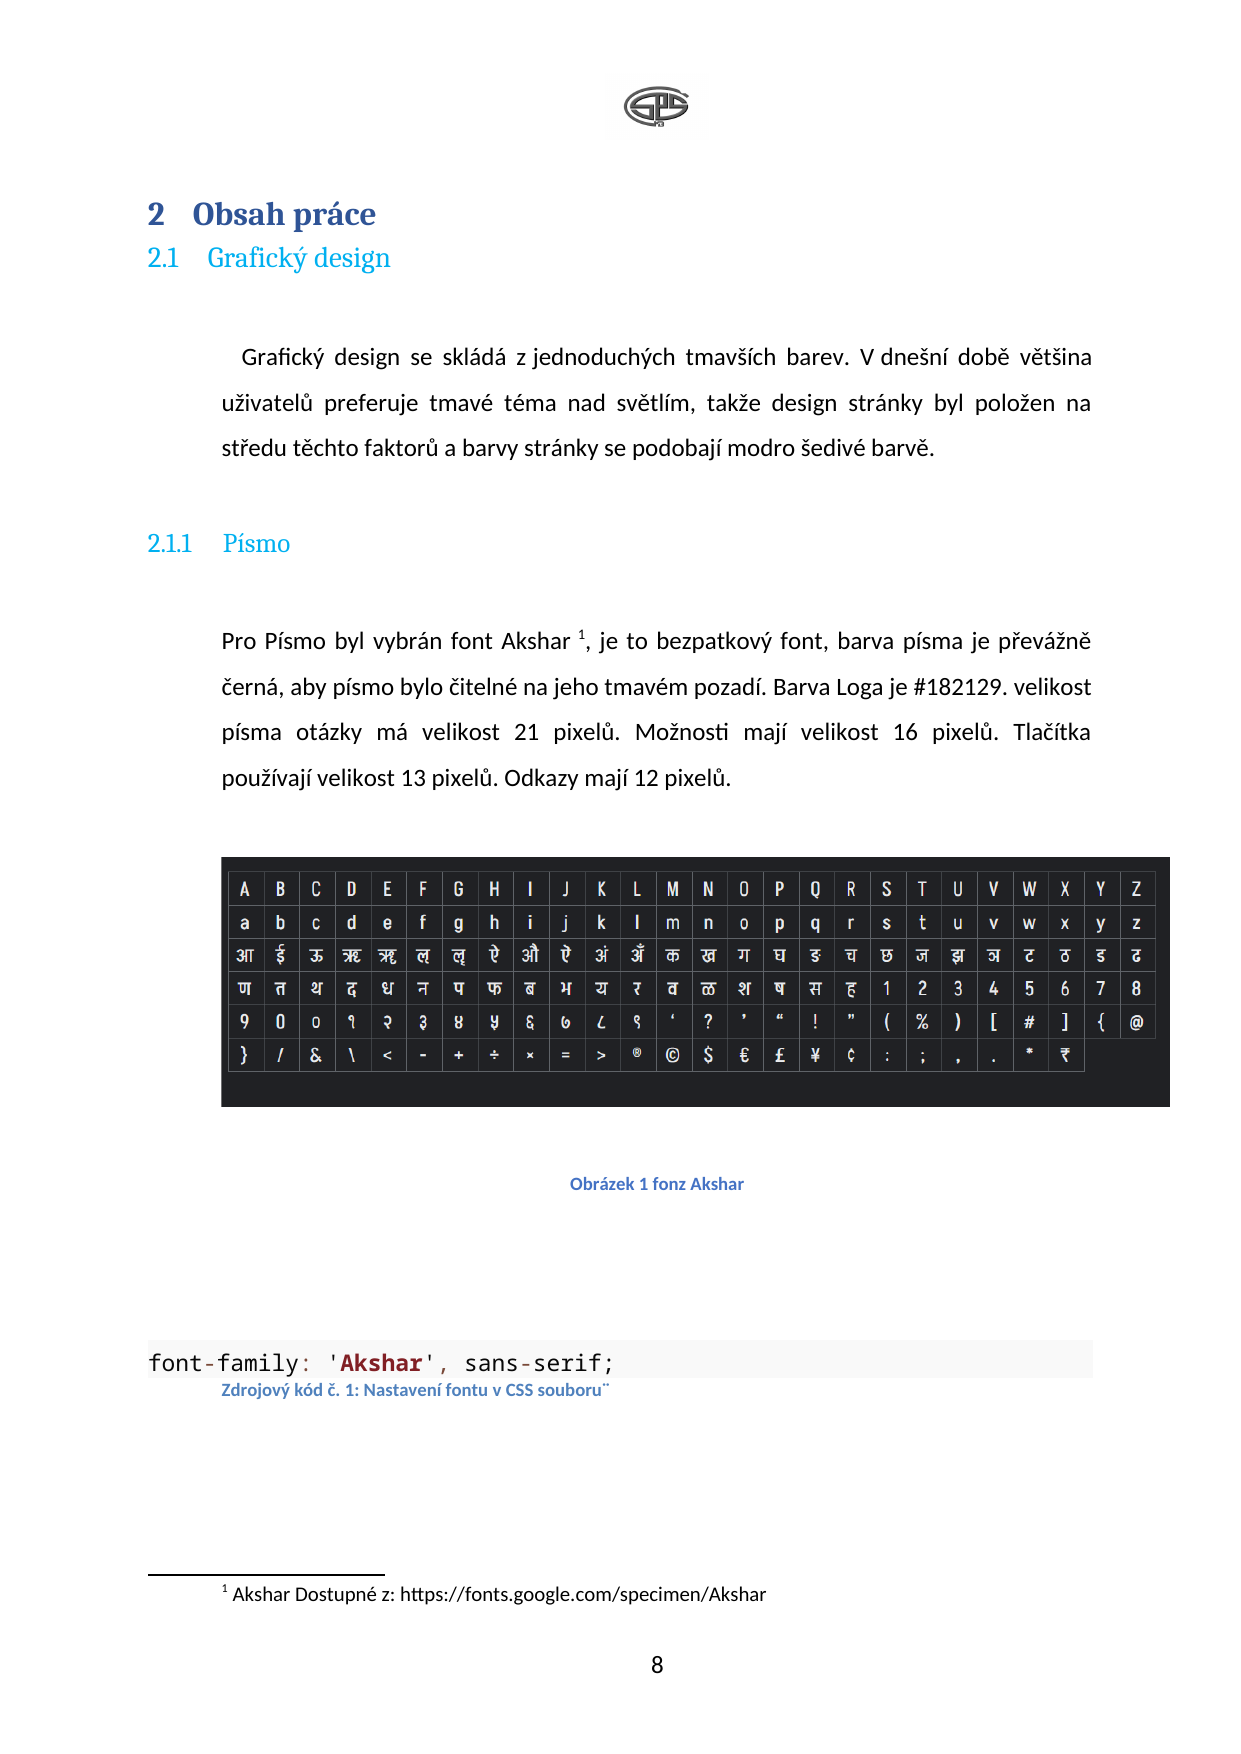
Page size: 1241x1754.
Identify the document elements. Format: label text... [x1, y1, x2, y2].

subtitle Obsah práce [148, 195, 1093, 234]
text Grafický design se skládá z jednoduchých tmavších barev. V dnešní době většina uživatelů preferuje tmavé téma nad světlím, takže design stránky byl položen na středu těchto faktorů a barvy stránky se podobají modro šedivé barvě. [221, 341, 1093, 463]
picture [604, 73, 710, 140]
text Obrázek 1 fonz Akshar [148, 1172, 1093, 1195]
text Pro Písmo byl vybrán font Akshar , je to bezpatkový font, barva písma je převážně černá, aby písmo bylo čitelné na jeho tmavém pozadí. Barva Loga je #182129. velikost písma otázky má velikost 21 pixelů. Možnosti mají velikost 16 pixelů. Tlačítka používají velikost 13 pixelů. Odkazy mají 12 pixelů. [221, 625, 1093, 793]
picture [221, 857, 1170, 1107]
text Zdrojový kód č. 1: Nastavení fontu v CSS souboru¨ [148, 1378, 1093, 1401]
subtitle Grafický design [148, 241, 1093, 274]
subtitle Písmo [148, 528, 1093, 559]
text font-family: 'Akshar', sans-serif; [148, 1340, 1093, 1378]
